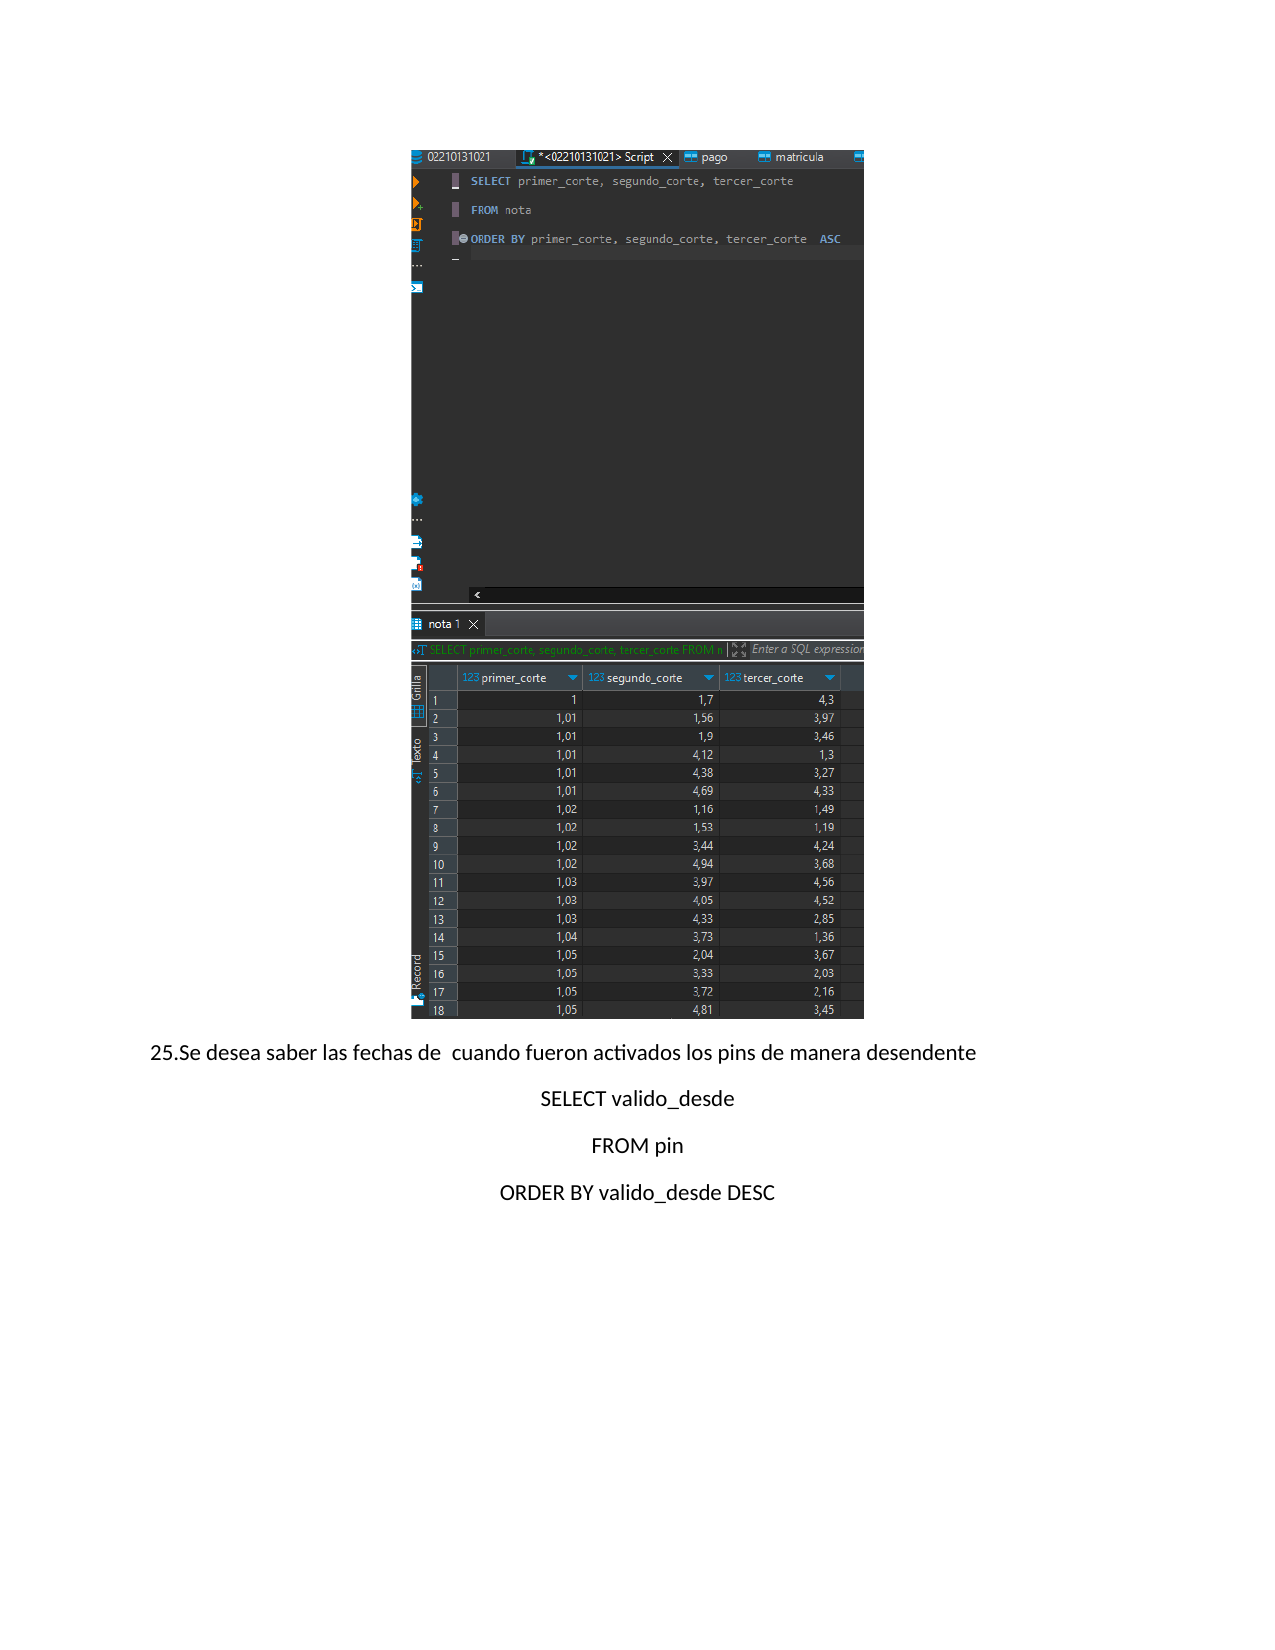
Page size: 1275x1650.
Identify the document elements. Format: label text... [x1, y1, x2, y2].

text SELECT valido_desde [150, 1084, 1125, 1112]
text 25.Se desea saber las fechas de cuando fueron activados los pins de manera desendente [150, 1038, 1125, 1066]
text FROM pin [150, 1131, 1125, 1159]
text ORDER BY valido_desde DESC [150, 1178, 1125, 1206]
